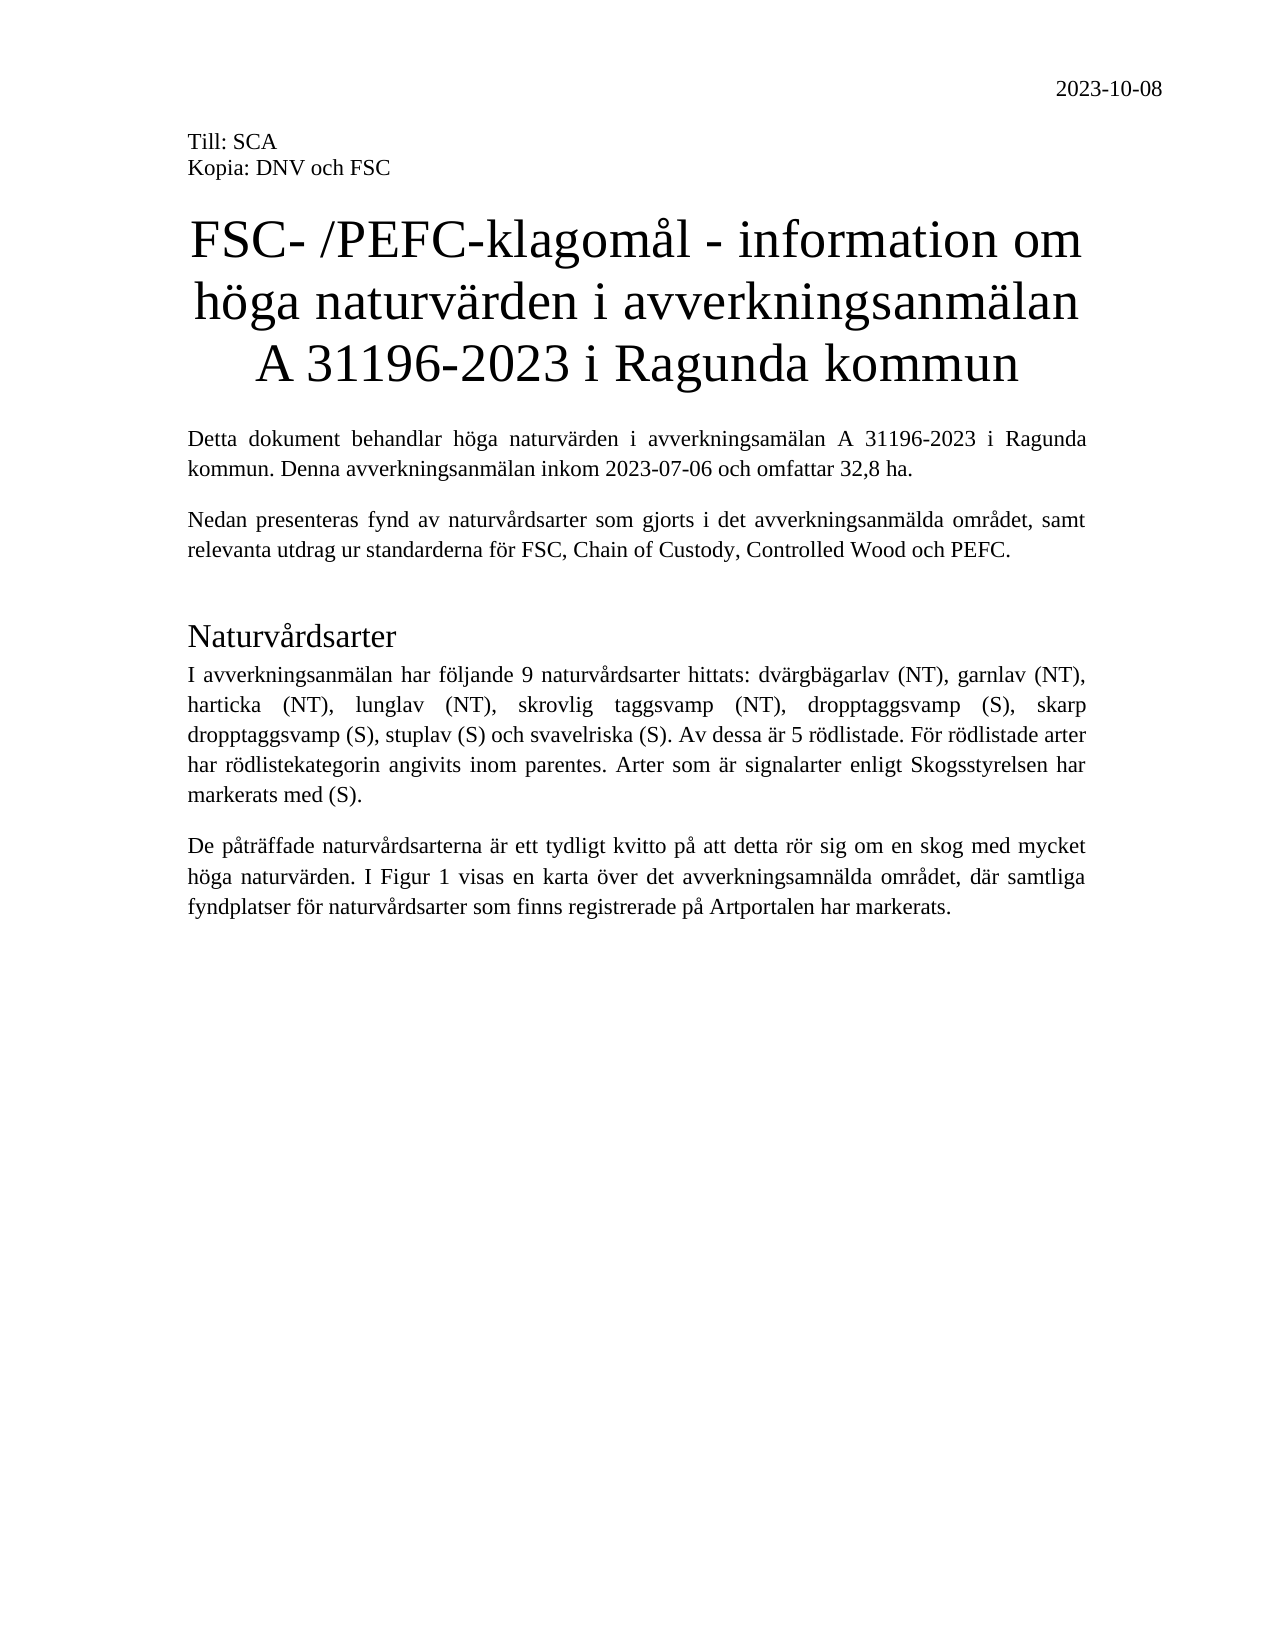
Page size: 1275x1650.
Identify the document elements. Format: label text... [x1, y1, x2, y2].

text Detta dokument behandlar höga naturvärden i avverkningsamälan A 31196-2023 i Ragunda kommun. Denna avverkningsanmälan inkom 2023-07-06 och omfattar 32,8 ha. [187, 425, 1087, 481]
title FSC- /PEFC-klagomål - information om höga naturvärden i avverkningsanmälan A 31196-2023 i Ragunda kommun [187, 207, 1087, 394]
text I avverkningsanmälan har följande 9 naturvårdsarter hittats: dvärgbägarlav (NT), garnlav (NT), harticka (NT), lunglav (NT), skrovlig taggsvamp (NT), dropptaggsvamp (S), skarp dropptaggsvamp (S), stuplav (S) och svavelriska (S). Av dessa är 5 rödlistade. För rödlistade arter har rödlistekategorin angivits inom parentes. Arter som är signalarter enligt Skogsstyrelsen har markerats med (S). [187, 661, 1087, 808]
subtitle Naturvårdsarter [187, 617, 1087, 655]
text Nedan presenteras fynd av naturvårdsarter som gjorts i det avverkningsanmälda området, samt relevanta utdrag ur standarderna för FSC, Chain of Custody, Controlled Wood och PEFC. [187, 506, 1087, 563]
text De påträffade naturvårdsarterna är ett tydligt kvitto på att detta rör sig om en skog med mycket höga naturvärden. I Figur 1 visas en karta över det avverkningsamnälda området, där samtliga fyndplatser för naturvårdsarter som finns registrerade på Artportalen har markerats. [187, 832, 1087, 919]
